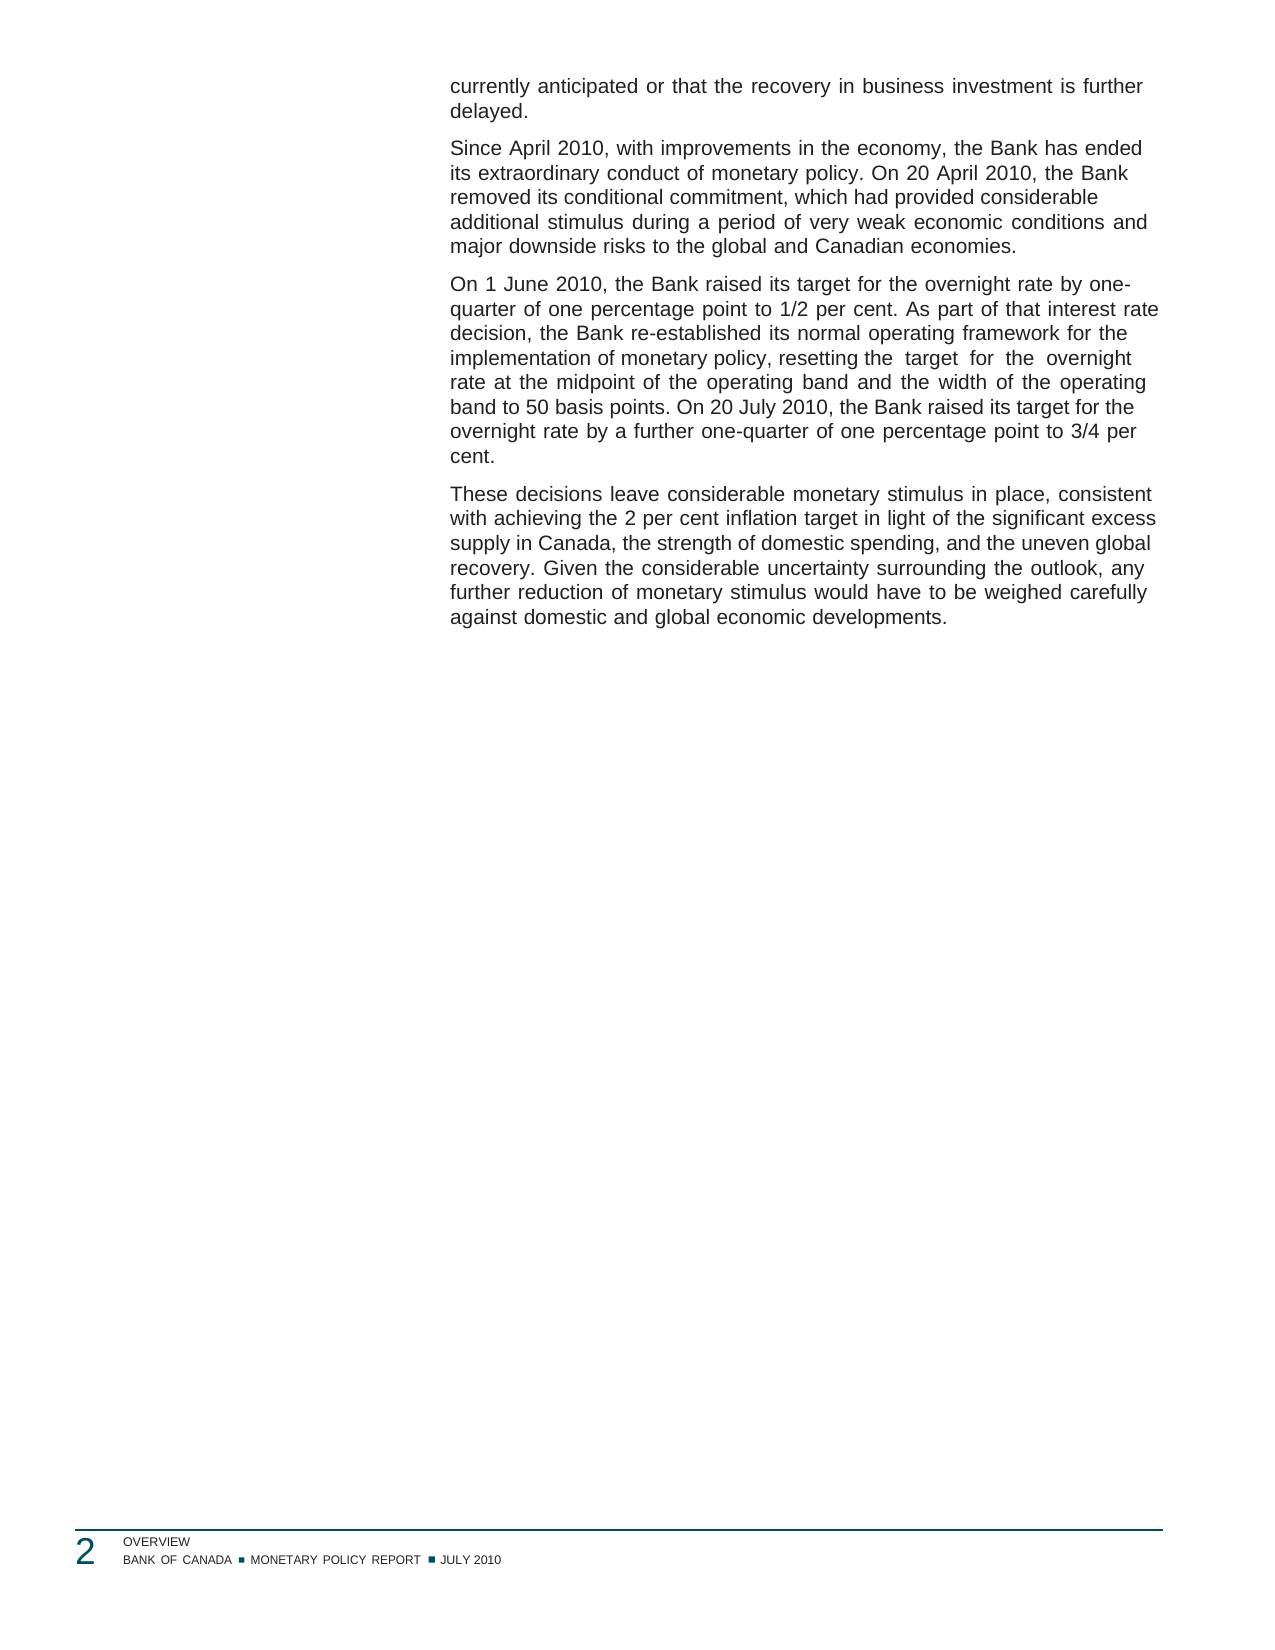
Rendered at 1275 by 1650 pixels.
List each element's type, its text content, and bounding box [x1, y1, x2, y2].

text BANK OF CANADA MONETARY POLICY REPORT JULY 2010 [123, 1553, 1275, 1567]
text Since April 2010, with improvements in the economy, the Bank has ended its extraordinary conduct of monetary policy. On 20 April 2010, the Bank removed its conditional commitment, which had provided considerable additional stimulus during a period of very weak economic conditions and major downside risks to the global and Canadian economies. [450, 136, 1149, 258]
text On 1 June 2010, the Bank raised its target for the overnight rate by one- quarter of one percentage point to 1/2 per cent. As part of that interest rate decision, the Bank re-established its normal operating framework for the implementation of monetary policy, resetting the target for the overnight rate at the midpoint of the operating band and the width of the operating band to 50 basis points. On 20 July 2010, the Bank raised its target for the overnight rate by a further one-quarter of one percentage point to 3/4 per cent. [450, 272, 1164, 468]
text currently anticipated or that the recovery in business investment is further delayed. [450, 74, 1149, 123]
text These decisions leave considerable monetary stimulus in place, consistent with achieving the 2 per cent inﬂation target in light of the signiﬁcant excess supply in Canada, the strength of domestic spending, and the uneven global recovery. Given the considerable uncertainty surrounding the outlook, any further reduction of monetary stimulus would have to be weighed carefully against domestic and global economic developments. [450, 482, 1164, 628]
text OVERVIEW [123, 1534, 1275, 1549]
